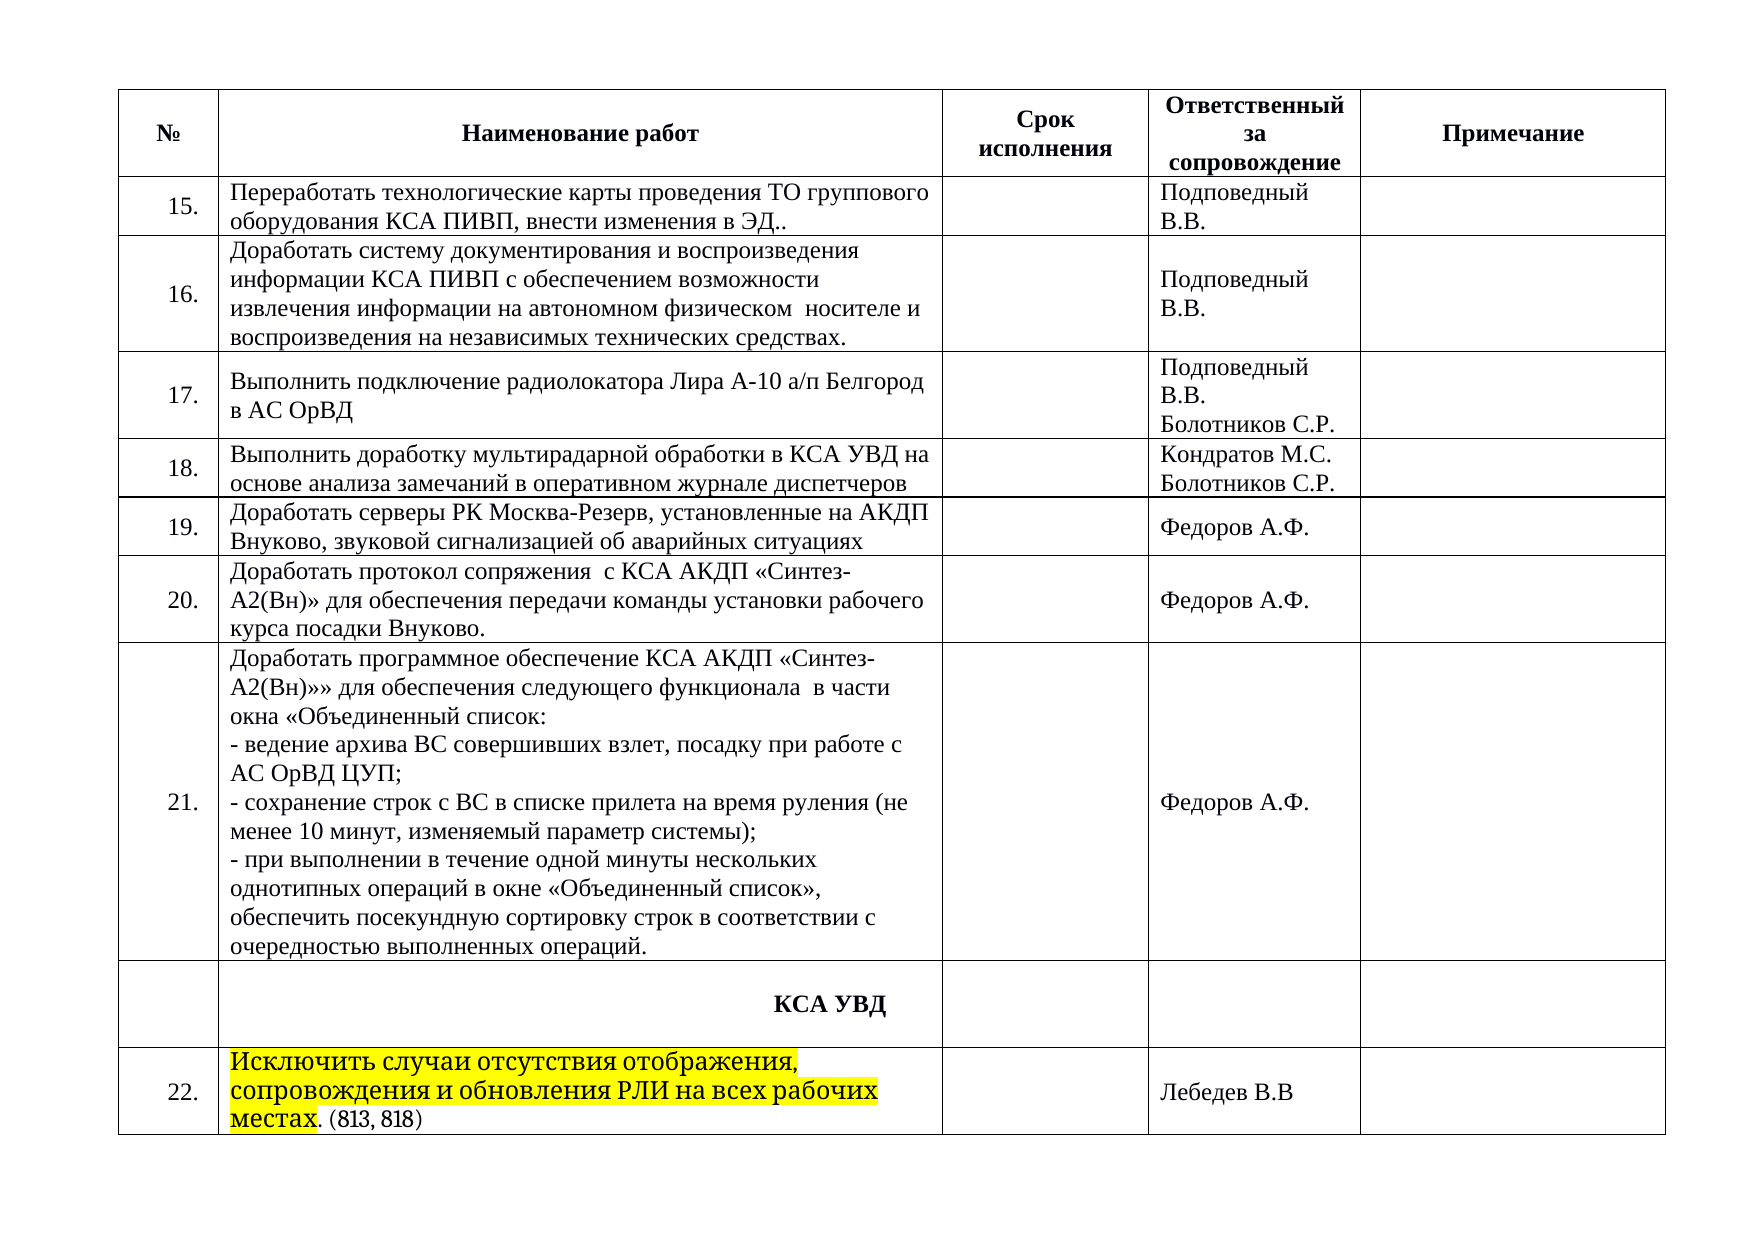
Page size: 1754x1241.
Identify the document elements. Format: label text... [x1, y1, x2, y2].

table_cell Доработать систему документирования и воспроизведения информации КСА ПИВП с обеспечением возможности извлечения информации на автономном физическом носителе и воспроизведения на независимых технических средствах. [219, 236, 942, 351]
table_cell [943, 961, 1148, 1047]
table_cell [943, 236, 1148, 351]
table_cell Подповедный В.В. Болотников С.Р. [1149, 352, 1360, 438]
table_cell [119, 177, 218, 234]
table_header Наименование работ [219, 90, 942, 176]
table_cell [119, 352, 218, 438]
table_cell [1361, 1048, 1665, 1134]
table_cell [943, 498, 1148, 555]
table_cell [1361, 643, 1665, 959]
table_cell Подповедный В.В. [1149, 177, 1360, 234]
table_header Срок исполнения [943, 90, 1148, 176]
table_cell Кондратов М.С. Болотников С.Р. [1149, 439, 1360, 496]
table_cell [119, 556, 218, 642]
table_cell [943, 177, 1148, 234]
table_cell [119, 1048, 218, 1134]
table_cell Лебедев В.В [1149, 1048, 1360, 1134]
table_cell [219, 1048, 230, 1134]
table_cell [1149, 961, 1360, 1047]
table_cell Выполнить доработку мультирадарной обработки в КСА УВД на основе анализа замечаний в оперативном журнале диспетчеров [219, 439, 942, 496]
table_header Ответственный за сопровождение [1149, 90, 1360, 176]
table_cell Доработать серверы РК Москва-Резерв, установленные на АКДП Внуково, звуковой сигнализацией об аварийных ситуациях [219, 498, 942, 555]
table_header № [119, 90, 218, 176]
table_cell [119, 643, 218, 959]
table_cell [119, 961, 218, 1047]
table_cell Федоров А.Ф. [1149, 556, 1360, 642]
table_cell [119, 439, 218, 496]
table_cell [1361, 961, 1665, 1047]
table_cell Исключить случаи отсутствия отображения, сопровождения и обновления РЛИ на всех рабочих местах. (813, 818) [317, 1048, 942, 1134]
table_cell Доработать программное обеспечение КСА АКДП «Синтез-А2(Вн)»» для обеспечения следующего функционала в части окна «Объединенный список: - ведение архива ВС совершивших взлет, посадку при работе с АС ОрВД ЦУП; - сохранение строк с ВС в списке прилета на время руления (не менее 10 минут, изменяемый параметр системы); - при выполнении в течение одной минуты нескольких однотипных операций в окне «Объединенный список», обеспечить посекундную сортировку строк в соответствии с очередностью выполненных операций. [219, 643, 942, 959]
table_cell Подповедный В.В. [1149, 236, 1360, 351]
table_cell Доработать протокол сопряжения с КСА АКДП «Синтез-А2(Вн)» для обеспечения передачи команды установки рабочего курса посадки Внуково. [219, 556, 942, 642]
table_cell [943, 352, 1148, 438]
table_cell [943, 439, 1148, 496]
table_cell [1361, 556, 1665, 642]
table_cell КСА УВД [219, 961, 942, 1047]
table_cell [119, 236, 218, 351]
table_cell [1361, 498, 1665, 555]
table_cell [1361, 352, 1665, 438]
table_cell [119, 498, 218, 555]
table_cell Переработать технологические карты проведения ТО группового оборудования КСА ПИВП, внести изменения в ЭД.. [219, 177, 942, 234]
table_header Примечание [1361, 90, 1665, 176]
table_cell [943, 556, 1148, 642]
table_cell Федоров А.Ф. [1149, 643, 1360, 959]
table_cell [1361, 236, 1665, 351]
table_cell Выполнить подключение радиолокатора Лира А-10 а/п Белгород в АС ОрВД [219, 352, 942, 438]
table_cell [943, 643, 1148, 959]
table_cell [943, 1048, 1148, 1134]
table_cell [1361, 439, 1665, 496]
table_cell Федоров А.Ф. [1149, 498, 1360, 555]
table_cell [1361, 177, 1665, 234]
